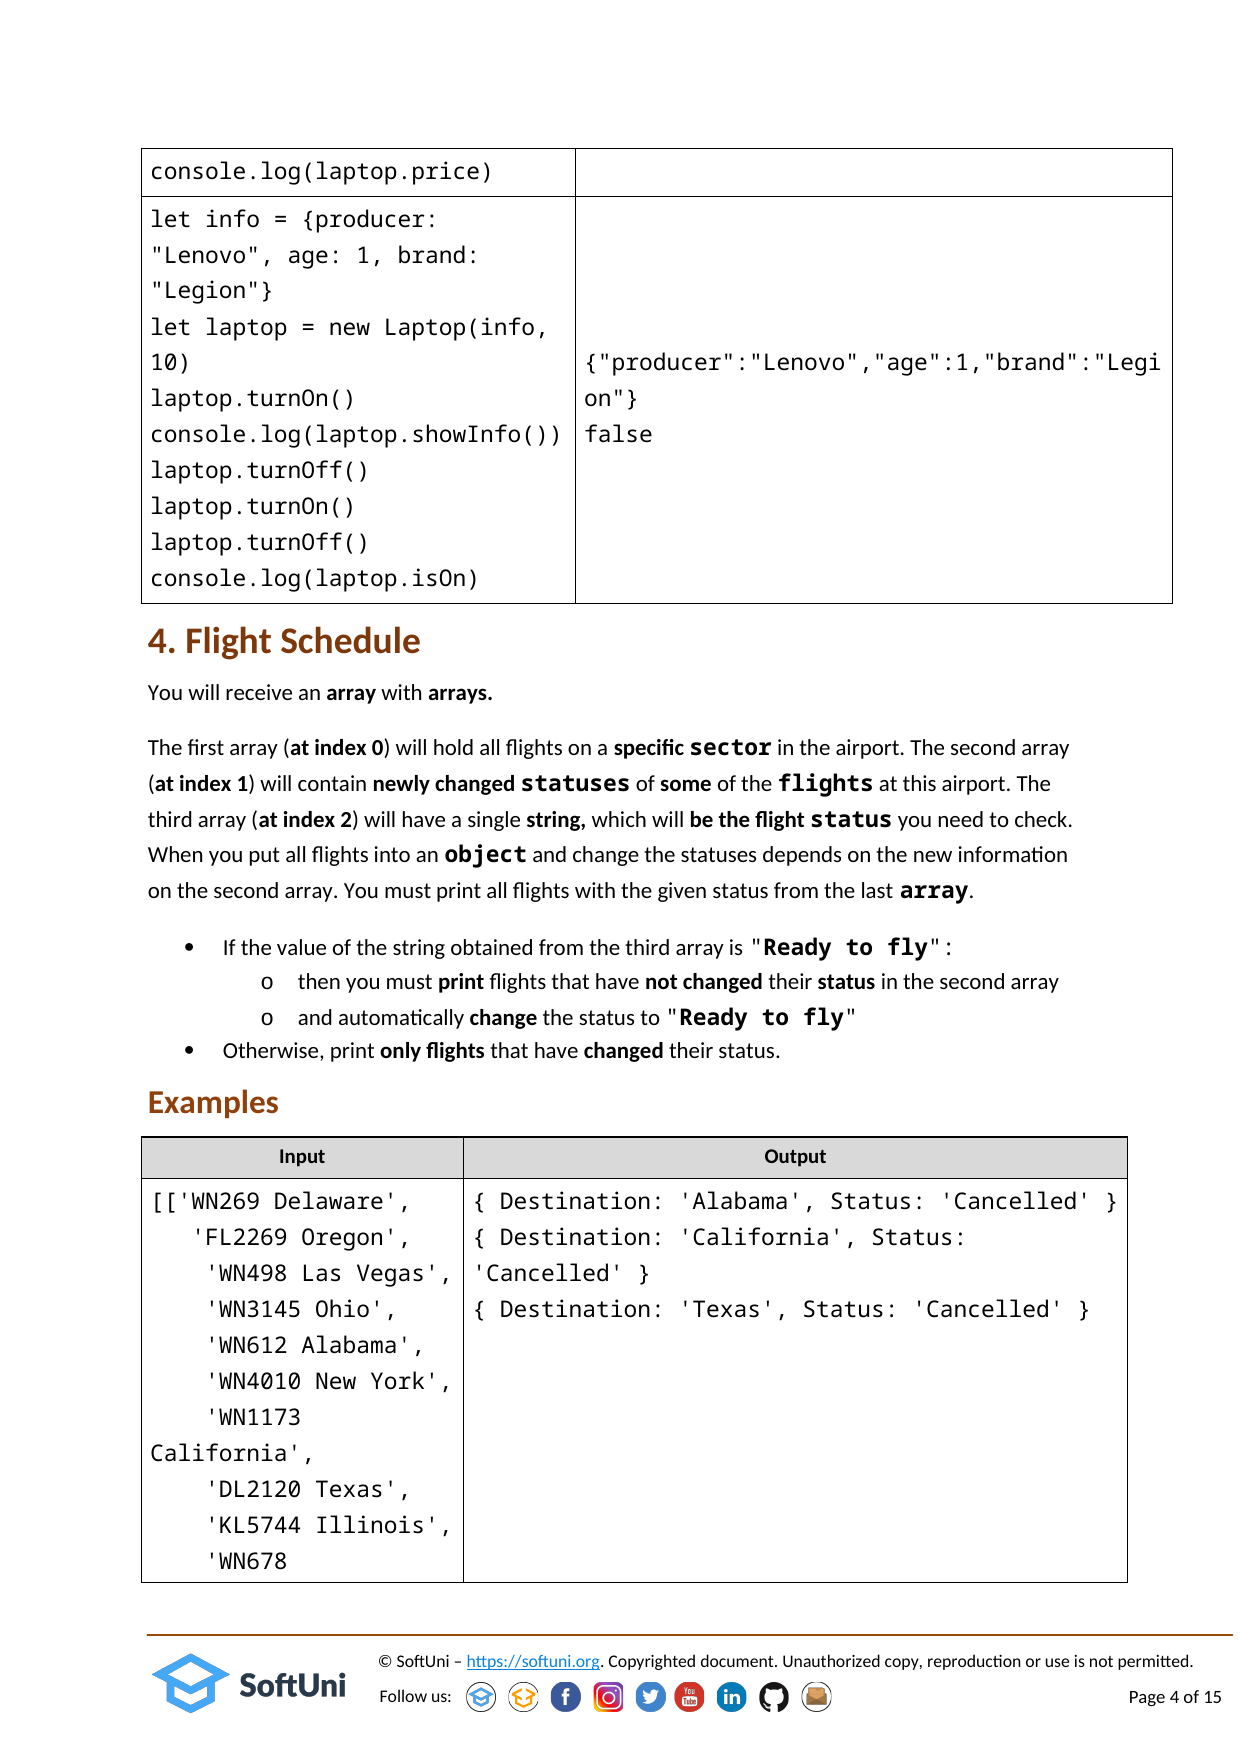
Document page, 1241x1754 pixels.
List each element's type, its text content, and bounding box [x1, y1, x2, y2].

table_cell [142, 1179, 463, 1582]
picture [730, 1694, 740, 1704]
picture [550, 1682, 581, 1712]
picture [801, 1682, 832, 1712]
subtitle Examples [148, 1081, 1093, 1122]
picture [717, 1682, 725, 1689]
list Otherwise, print only flights that have changed their status. [185, 1037, 1093, 1065]
list and automatically change the status to "Ready to fly" [260, 1001, 1093, 1032]
picture [759, 1682, 789, 1712]
picture [508, 1682, 539, 1712]
picture [717, 1705, 725, 1712]
text The first array (at index 0) will hold all flights on a specific sector in the airport. The second array (at index 1) will contain newly changed statuses of some of the flights at this airport. The third array (at index 2) will have a single string, which will be the flight status you need to check. When you put all flights into an object and change the statuses depends on the new information on the second array. You must print all flights with the given status from the last array. [148, 731, 1093, 906]
picture [635, 1682, 666, 1712]
table_header Output [464, 1138, 1127, 1178]
picture [738, 1682, 747, 1691]
table_cell let info = {producer: "Lenovo", age: 1, brand: "Legion"} let laptop = new Laptop(info, 10) laptop.turnOn() console.log(laptop.showInfo()) laptop.turnOff() laptop.turnOn() laptop.turnOff() console.log(laptop.isOn) [142, 197, 575, 603]
list then you must print flights that have not changed their status in the second array [260, 967, 1093, 996]
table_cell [464, 1179, 1127, 1582]
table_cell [142, 149, 575, 196]
picture [466, 1682, 496, 1712]
subtitle Flight Schedule [148, 617, 1093, 662]
table_cell {"producer":"Lenovo","age":1,"brand":"Legion"} false [576, 197, 1172, 603]
table_header Input [142, 1138, 463, 1178]
picture [674, 1682, 705, 1712]
picture [738, 1703, 747, 1712]
list If the value of the string obtained from the third array is "Ready to fly": [185, 931, 1093, 962]
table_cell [576, 149, 1172, 196]
picture [145, 1647, 352, 1719]
picture [593, 1682, 624, 1712]
text You will receive an array with arrays. [148, 678, 1093, 706]
